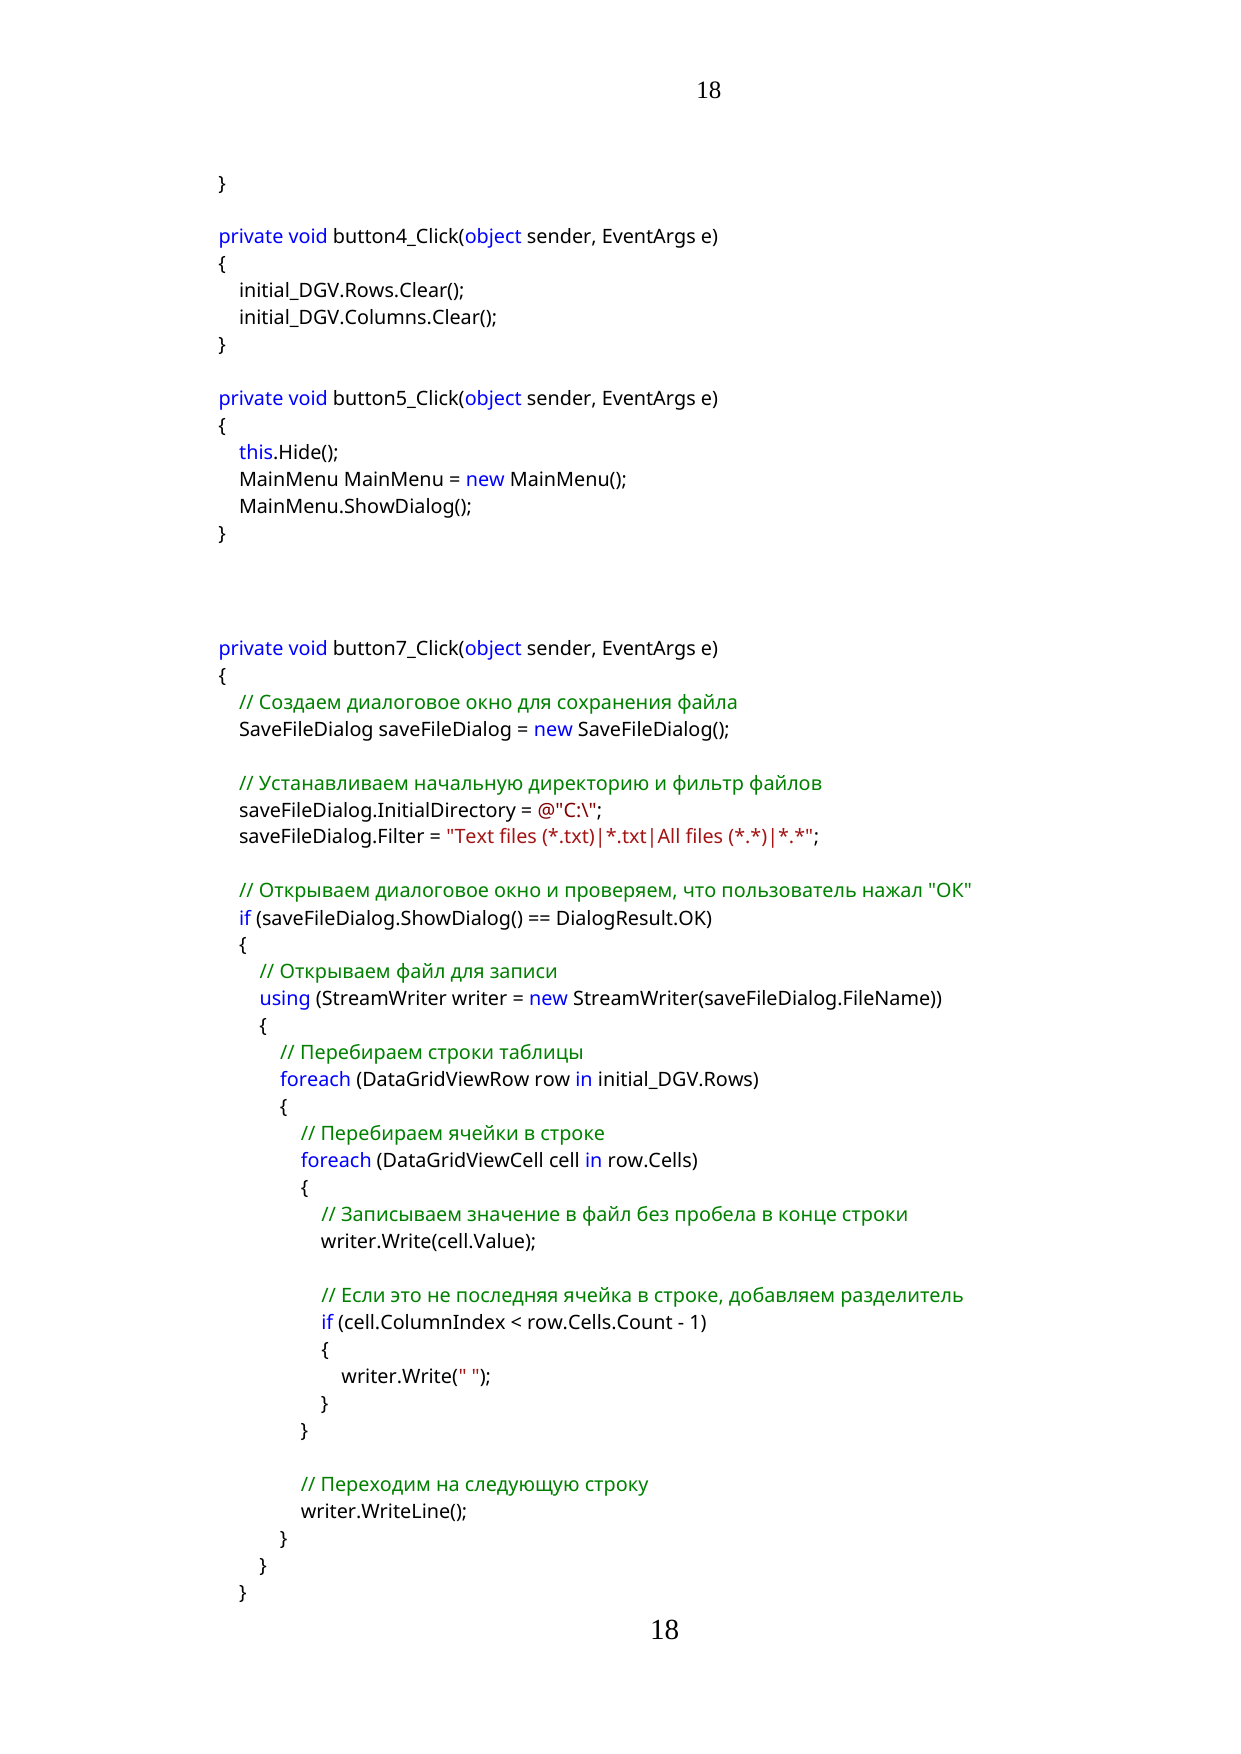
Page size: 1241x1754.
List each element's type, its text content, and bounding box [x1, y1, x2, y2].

text // Устанавливаем начальную директорию и фильтр файлов [177, 769, 1152, 796]
text } [177, 1416, 1152, 1443]
text { [177, 412, 1152, 438]
text private void button5_Click(object sender, EventArgs e) [177, 384, 1152, 412]
text if (saveFileDialog.ShowDialog() == DialogResult.OK) [177, 904, 1152, 931]
text foreach (DataGridViewCell cell in row.Cells) [177, 1147, 1152, 1173]
text this.Hide(); [177, 438, 1152, 466]
text } [177, 331, 1152, 358]
text if (cell.ColumnIndex < row.Cells.Count - 1) [177, 1308, 1152, 1335]
text saveFileDialog.Filter = "Text files (*.txt)|*.txt|All files (*.*)|*.*"; [177, 823, 1152, 850]
text { [177, 250, 1152, 277]
text { [177, 1093, 1152, 1119]
text MainMenu MainMenu = new MainMenu(); [177, 466, 1152, 492]
text { [177, 1012, 1152, 1039]
text using (StreamWriter writer = new StreamWriter(saveFileDialog.FileName)) [177, 985, 1152, 1012]
text // Перебираем ячейки в строке [177, 1119, 1152, 1147]
text // Записываем значение в файл без пробела в конце строки [177, 1201, 1152, 1227]
text } [177, 1578, 1152, 1605]
text saveFileDialog.InitialDirectory = @"C:\"; [177, 796, 1152, 823]
text initial_DGV.Columns.Clear(); [177, 304, 1152, 331]
text SaveFileDialog saveFileDialog = new SaveFileDialog(); [177, 715, 1152, 742]
text private void button7_Click(object sender, EventArgs e) [177, 634, 1152, 661]
text // Открываем диалоговое окно и проверяем, что пользователь нажал "ОК" [177, 877, 1152, 904]
text { [177, 1173, 1152, 1201]
text writer.Write(" "); [177, 1362, 1152, 1389]
text { [177, 661, 1152, 688]
text } [177, 519, 1152, 546]
text initial_DGV.Rows.Clear(); [177, 277, 1152, 304]
text // Перебираем строки таблицы [177, 1039, 1152, 1066]
text } [177, 1551, 1152, 1578]
text // Переходим на следующую строку [177, 1470, 1152, 1497]
text MainMenu.ShowDialog(); [177, 492, 1152, 519]
text // Открываем файл для записи [177, 958, 1152, 985]
text { [177, 1335, 1152, 1362]
text writer.WriteLine(); [177, 1497, 1152, 1524]
text { [177, 931, 1152, 958]
text // Создаем диалоговое окно для сохранения файла [177, 688, 1152, 715]
text // Если это не последняя ячейка в строке, добавляем разделитель [177, 1281, 1152, 1308]
text private void button4_Click(object sender, EventArgs e) [177, 223, 1152, 250]
text } [177, 1524, 1152, 1551]
text writer.Write(cell.Value); [177, 1227, 1152, 1254]
text foreach (DataGridViewRow row in initial_DGV.Rows) [177, 1066, 1152, 1093]
text } [177, 169, 1152, 196]
text } [177, 1389, 1152, 1416]
